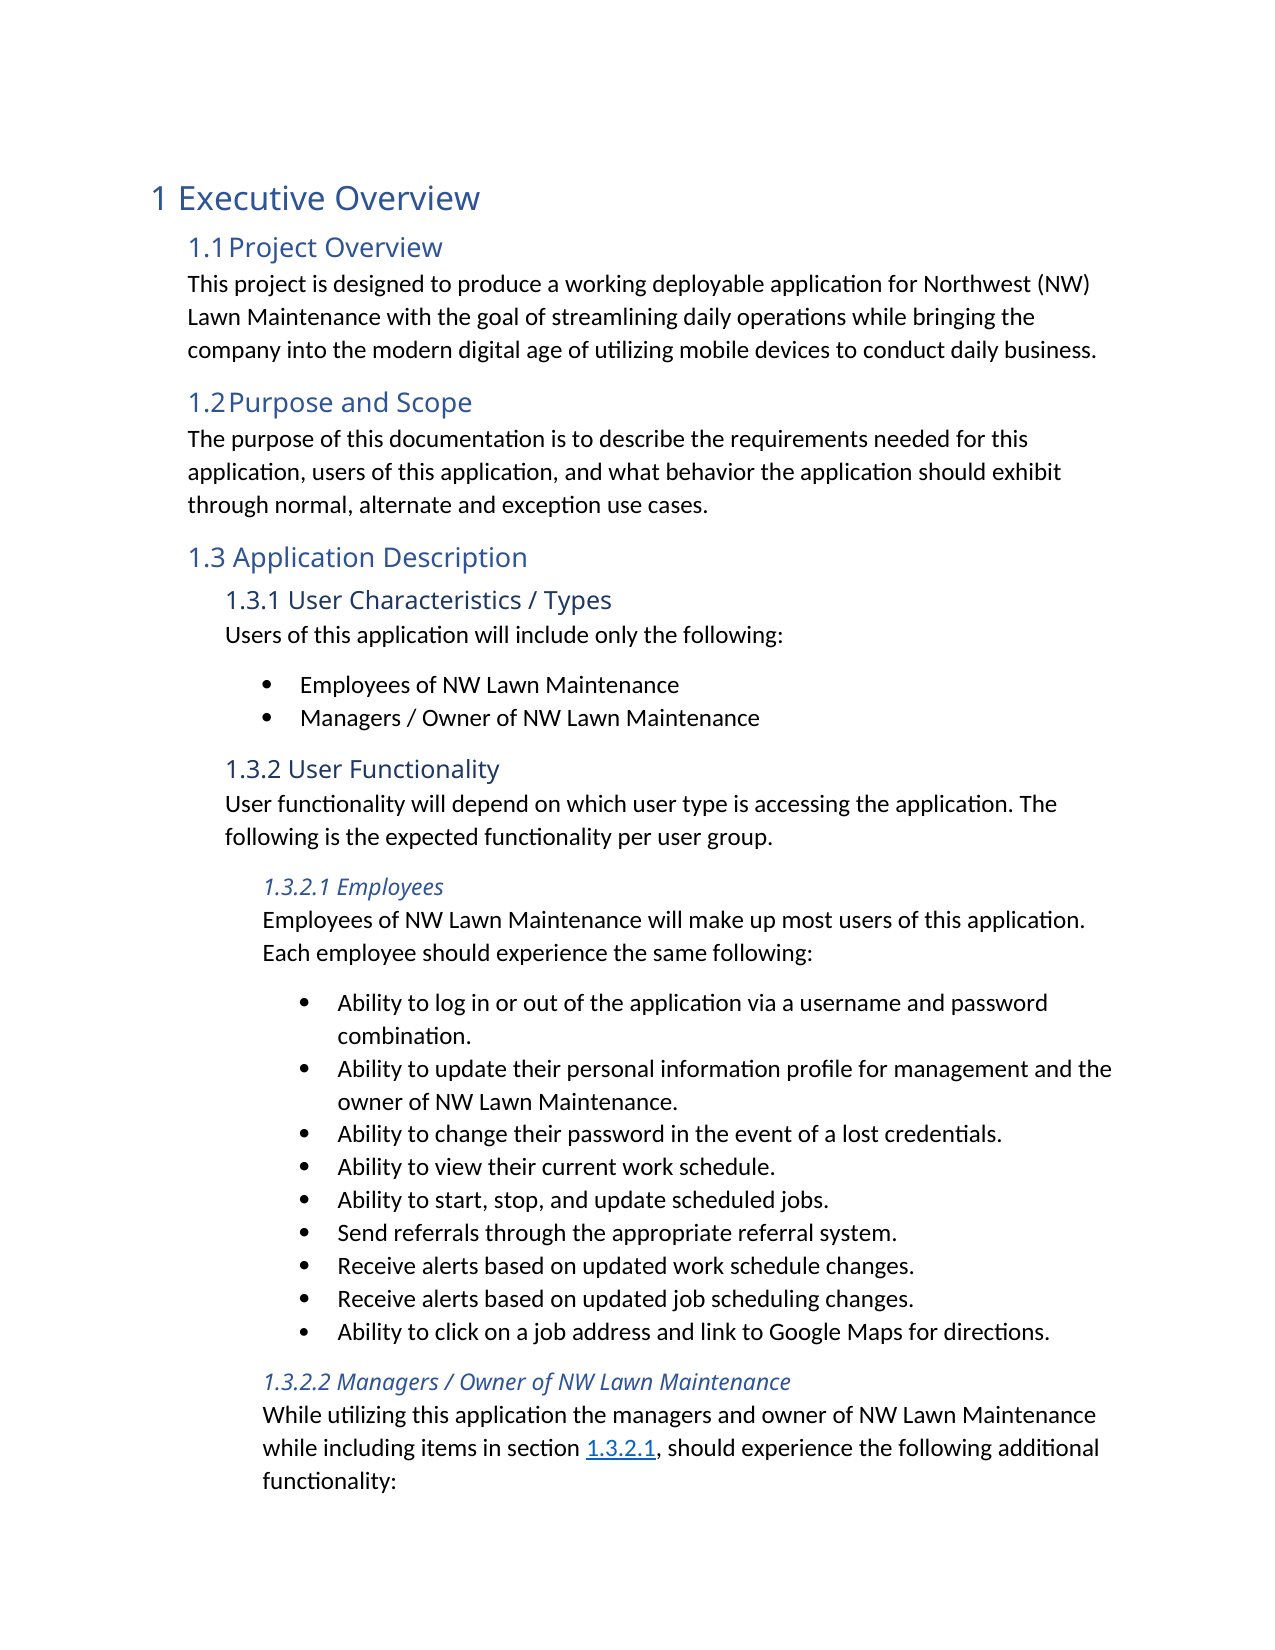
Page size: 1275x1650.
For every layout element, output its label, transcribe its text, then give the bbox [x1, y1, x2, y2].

list Ability to change their password in the event of a lost credentials. [300, 1118, 1125, 1149]
list Ability to view their current work schedule. [300, 1151, 1125, 1182]
subtitle 1 Executive Overview [150, 175, 1125, 220]
list Send referrals through the appropriate referral system. [300, 1217, 1125, 1248]
list Ability to log in or out of the application via a username and password combination. [300, 987, 1125, 1050]
subtitle Project Overview [187, 228, 1125, 265]
list Receive alerts based on updated job scheduling changes. [300, 1283, 1125, 1314]
text User functionality will depend on which user type is accessing the application. The following is the expected functionality per user group. [225, 788, 1125, 852]
list Managers / Owner of NW Lawn Maintenance [262, 702, 1125, 732]
list Employees of NW Lawn Maintenance [262, 669, 1125, 699]
text While utilizing this application the managers and owner of NW Lawn Maintenance while including items in section 1.3.2.1, should experience the following additional functionality: [262, 1399, 1125, 1496]
list Ability to click on a job address and link to Google Maps for directions. [300, 1316, 1125, 1347]
list Ability to update their personal information profile for management and the owner of NW Lawn Maintenance. [300, 1053, 1125, 1116]
text This project is designed to produce a working deployable application for Northwest (NW) Lawn Maintenance with the goal of streamlining daily operations while bringing the company into the modern digital age of utilizing mobile devices to conduct daily business. [187, 268, 1125, 364]
subtitle 1.3.1 User Characteristics / Types [225, 582, 1125, 617]
subtitle 1.3.2 User Functionality [225, 751, 1125, 785]
subtitle 1.3.2.2 Managers / Owner of NW Lawn Maintenance [262, 1366, 1125, 1397]
subtitle Purpose and Scope [187, 383, 1125, 420]
list Receive alerts based on updated work schedule changes. [300, 1250, 1125, 1281]
text The purpose of this documentation is to describe the requirements needed for this application, users of this application, and what behavior the application should exhibit through normal, alternate and exception use cases. [187, 423, 1125, 519]
text Employees of NW Lawn Maintenance will make up most users of this application. Each employee should experience the same following: [262, 904, 1125, 968]
text Users of this application will include only the following: [225, 619, 1125, 650]
subtitle 1.3 Application Description [187, 538, 1125, 575]
list Ability to start, stop, and update scheduled jobs. [300, 1184, 1125, 1215]
subtitle 1.3.2.1 Employees [262, 871, 1125, 902]
